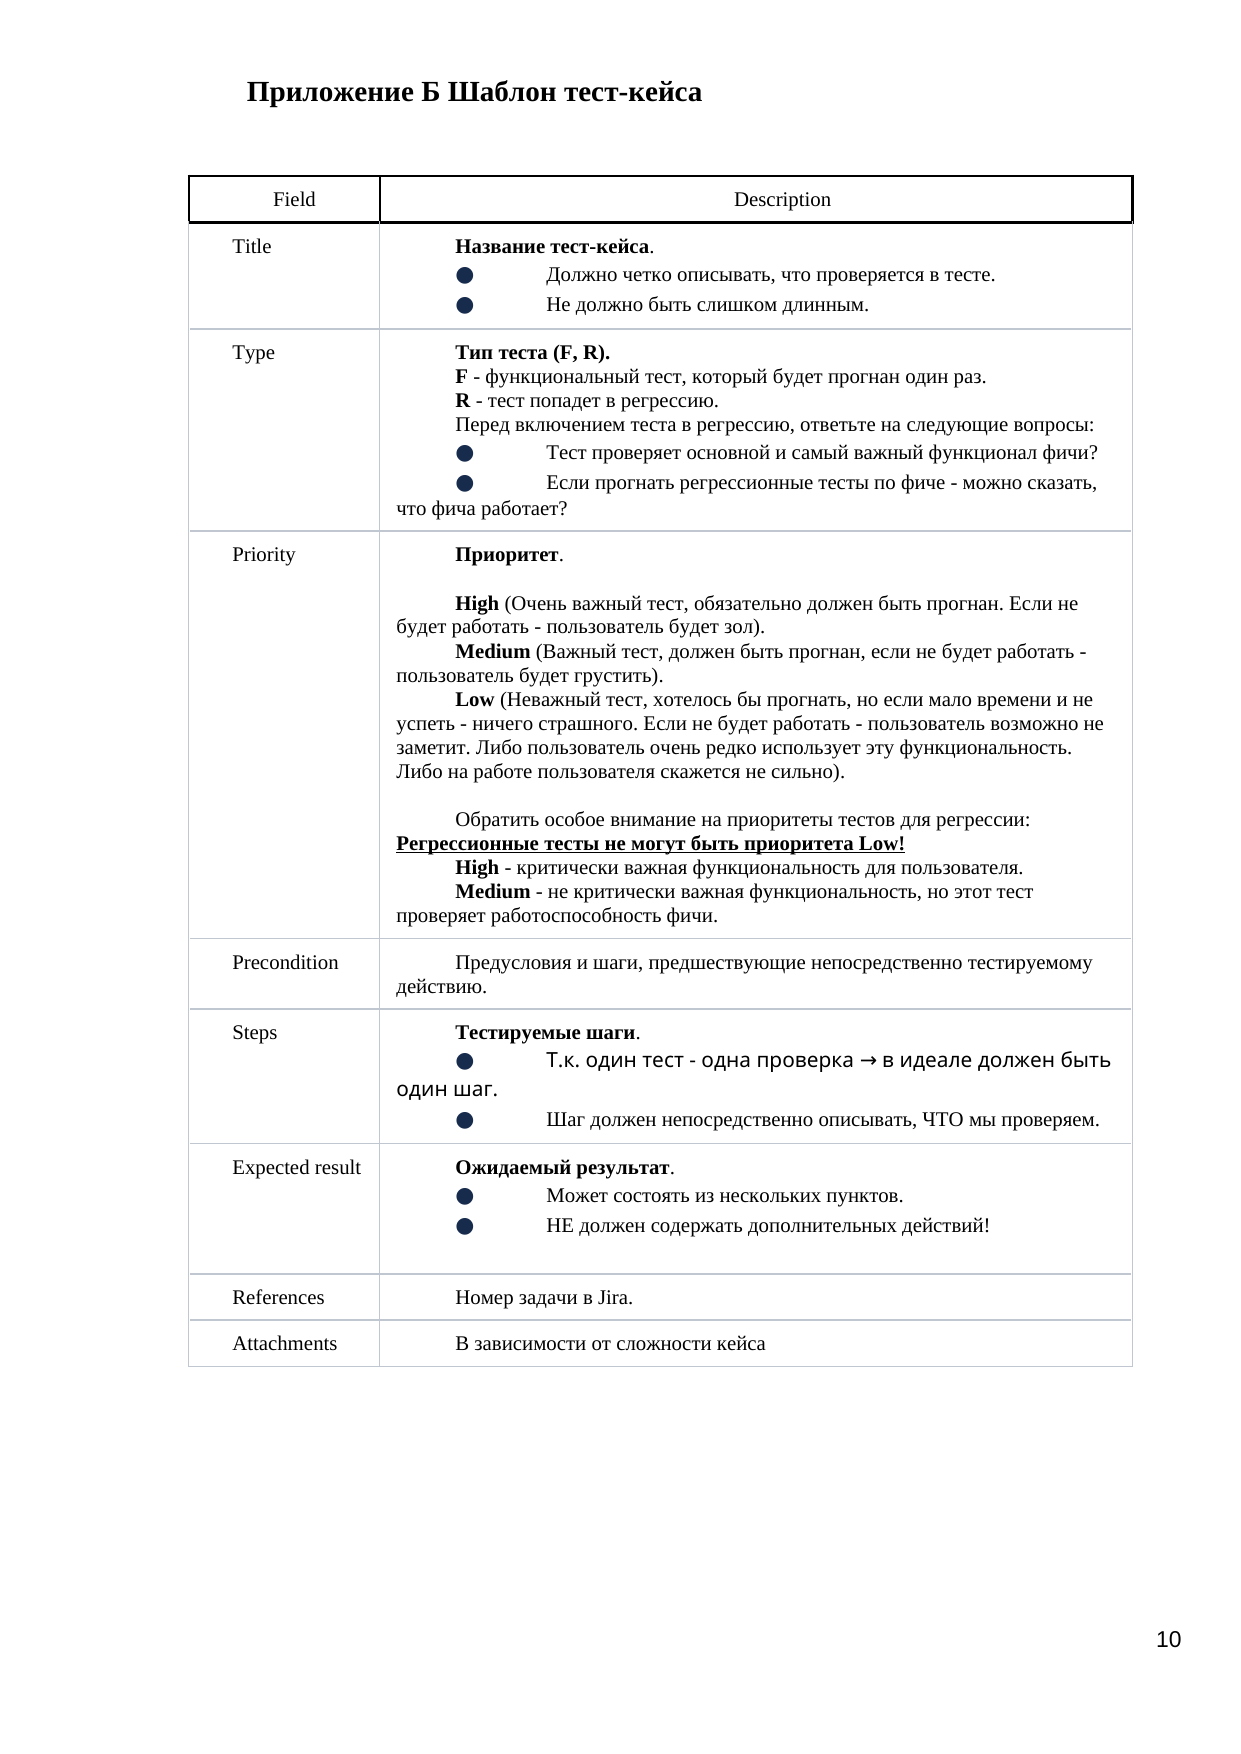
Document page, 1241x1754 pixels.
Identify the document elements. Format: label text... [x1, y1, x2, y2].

table_cell Attachments [189, 1320, 379, 1366]
text Приложение Б Шаблон тест-кейса [187, 74, 1181, 107]
table_header Description [381, 177, 1131, 221]
table_cell Ожидаемый результат. Может состоять из нескольких пунктов. НЕ должен содержать дополнительных действий! [380, 1143, 1132, 1273]
table_cell Номер задачи в Jira. [380, 1273, 1132, 1319]
table_cell Приоритет. High (Очень важный тест, обязательно должен быть прогнан. Если не будет работать - пользователь будет зол). Medium (Важный тест, должен быть прогнан, если не будет работать - пользователь будет грустить). Low (Неважный тест, хотелось бы прогнать, но если мало времени и не успеть - ничего страшного. Если не будет работать - пользователь возможно не заметит. Либо пользователь очень редко использует эту функциональность. Либо на работе пользователя скажется не сильно). Обратить особое внимание на приоритеты тестов для регрессии: Регрессионные тесты не могут быть приоритета Low! High - критически важная функциональность для пользователя. Medium - не критически важная функциональность, но этот тест проверяет работоспособность фичи. [380, 530, 1132, 938]
table_cell Тип теста (F, R). F - функциональный тест, который будет прогнан один раз. R - тест попадет в регрессию. Перед включением теста в регрессию, ответьте на следующие вопросы: Тест проверяет основной и самый важный функционал фичи? Если прогнать регрессионные тесты по фиче - можно сказать, что фича работает? [380, 328, 1132, 530]
table_cell Priority [189, 531, 379, 938]
table_cell Steps [189, 1009, 379, 1143]
table_cell Тестируемые шаги. Шаг должен непосредственно описывать, ЧТО мы проверяем. [380, 1008, 1132, 1143]
table_cell Type [189, 329, 379, 530]
table_cell Название тест-кейса. Должно четко описывать, что проверяется в тесте. Не должно быть слишком длинным. [380, 224, 1132, 328]
table_cell В зависимости от сложности кейса [380, 1319, 1132, 1366]
table_cell Precondition [189, 939, 379, 1008]
table_cell References [189, 1274, 379, 1319]
table_cell Title [189, 224, 379, 328]
table_cell Предусловия и шаги, предшествующие непосредственно тестируемому действию. [380, 938, 1132, 1008]
table_header Field [190, 177, 379, 221]
table_cell Expected result [189, 1144, 379, 1273]
